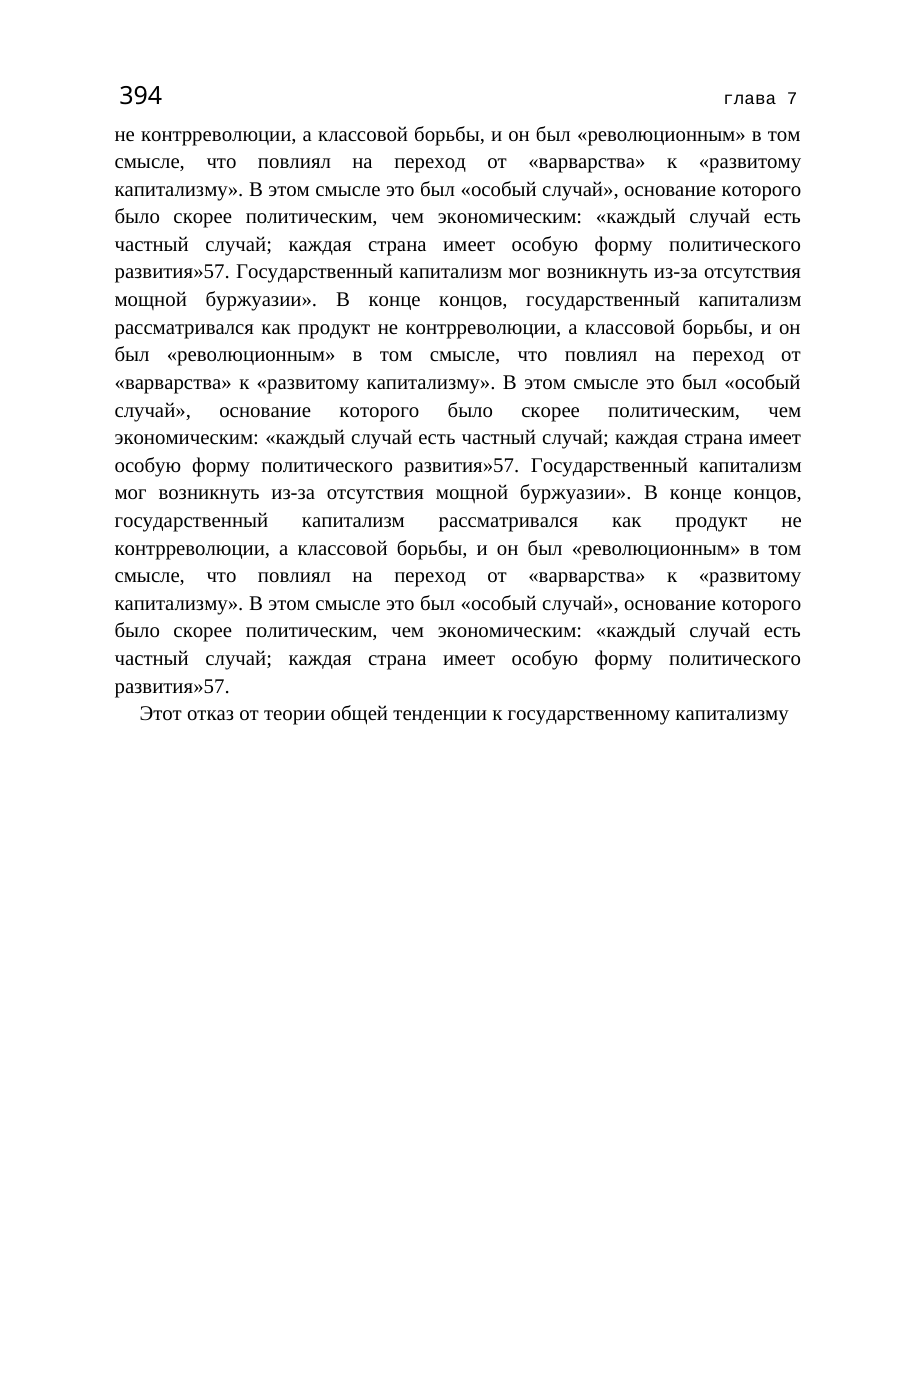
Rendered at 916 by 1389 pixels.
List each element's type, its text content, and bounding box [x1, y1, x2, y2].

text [114, 121, 802, 698]
text Этот отказ от теории общей тенденции к государственному капитализму [114, 701, 802, 725]
